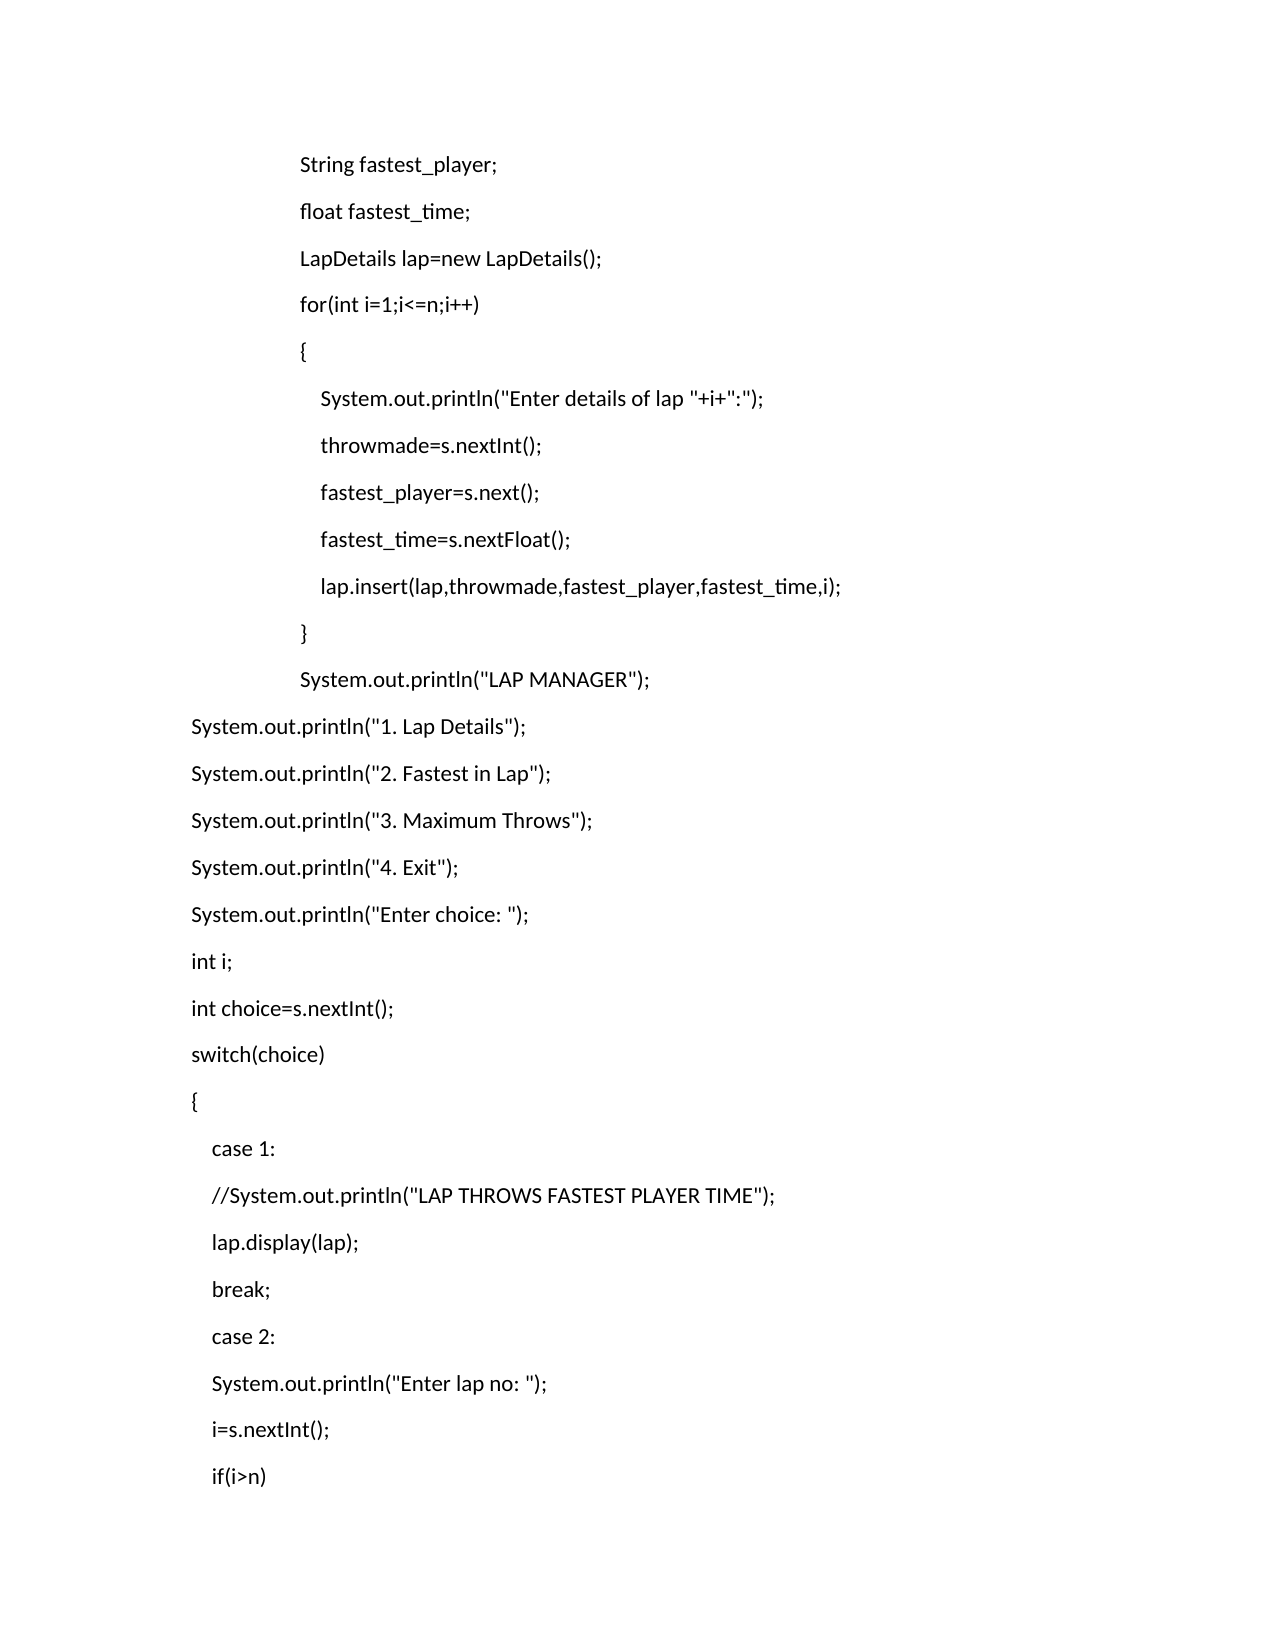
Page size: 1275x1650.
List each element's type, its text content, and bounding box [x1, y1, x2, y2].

text int i; [150, 947, 1125, 975]
text System.out.println("3. Maximum Throws"); [150, 806, 1125, 834]
text fastest_player=s.next(); [150, 478, 1125, 506]
text String fastest_player; [150, 150, 1125, 178]
text switch(choice) [150, 1041, 1125, 1069]
text case 1: [150, 1134, 1125, 1162]
text for(int i=1;i<=n;i++) [150, 291, 1125, 319]
text { [150, 337, 1125, 366]
text break; [150, 1275, 1125, 1303]
text { [150, 1087, 1125, 1116]
text if(i>n) [150, 1462, 1125, 1491]
text lap.display(lap); [150, 1228, 1125, 1256]
text System.out.println("4. Exit"); [150, 853, 1125, 881]
text System.out.println("Enter choice: "); [150, 900, 1125, 928]
text case 2: [150, 1322, 1125, 1350]
text int choice=s.nextInt(); [150, 994, 1125, 1022]
text i=s.nextInt(); [150, 1416, 1125, 1444]
text throwmade=s.nextInt(); [150, 431, 1125, 459]
text System.out.println("Enter lap no: "); [150, 1369, 1125, 1397]
text } [150, 619, 1125, 647]
text System.out.println("2. Fastest in Lap"); [150, 759, 1125, 787]
text fastest_time=s.nextFloat(); [150, 525, 1125, 553]
text LapDetails lap=new LapDetails(); [150, 244, 1125, 272]
text System.out.println("LAP MANAGER"); [150, 666, 1125, 694]
text float fastest_time; [150, 197, 1125, 225]
text //System.out.println("LAP THROWS FASTEST PLAYER TIME"); [150, 1181, 1125, 1209]
text System.out.println("1. Lap Details"); [150, 712, 1125, 741]
text lap.insert(lap,throwmade,fastest_player,fastest_time,i); [150, 572, 1125, 600]
text System.out.println("Enter details of lap "+i+":"); [150, 384, 1125, 412]
